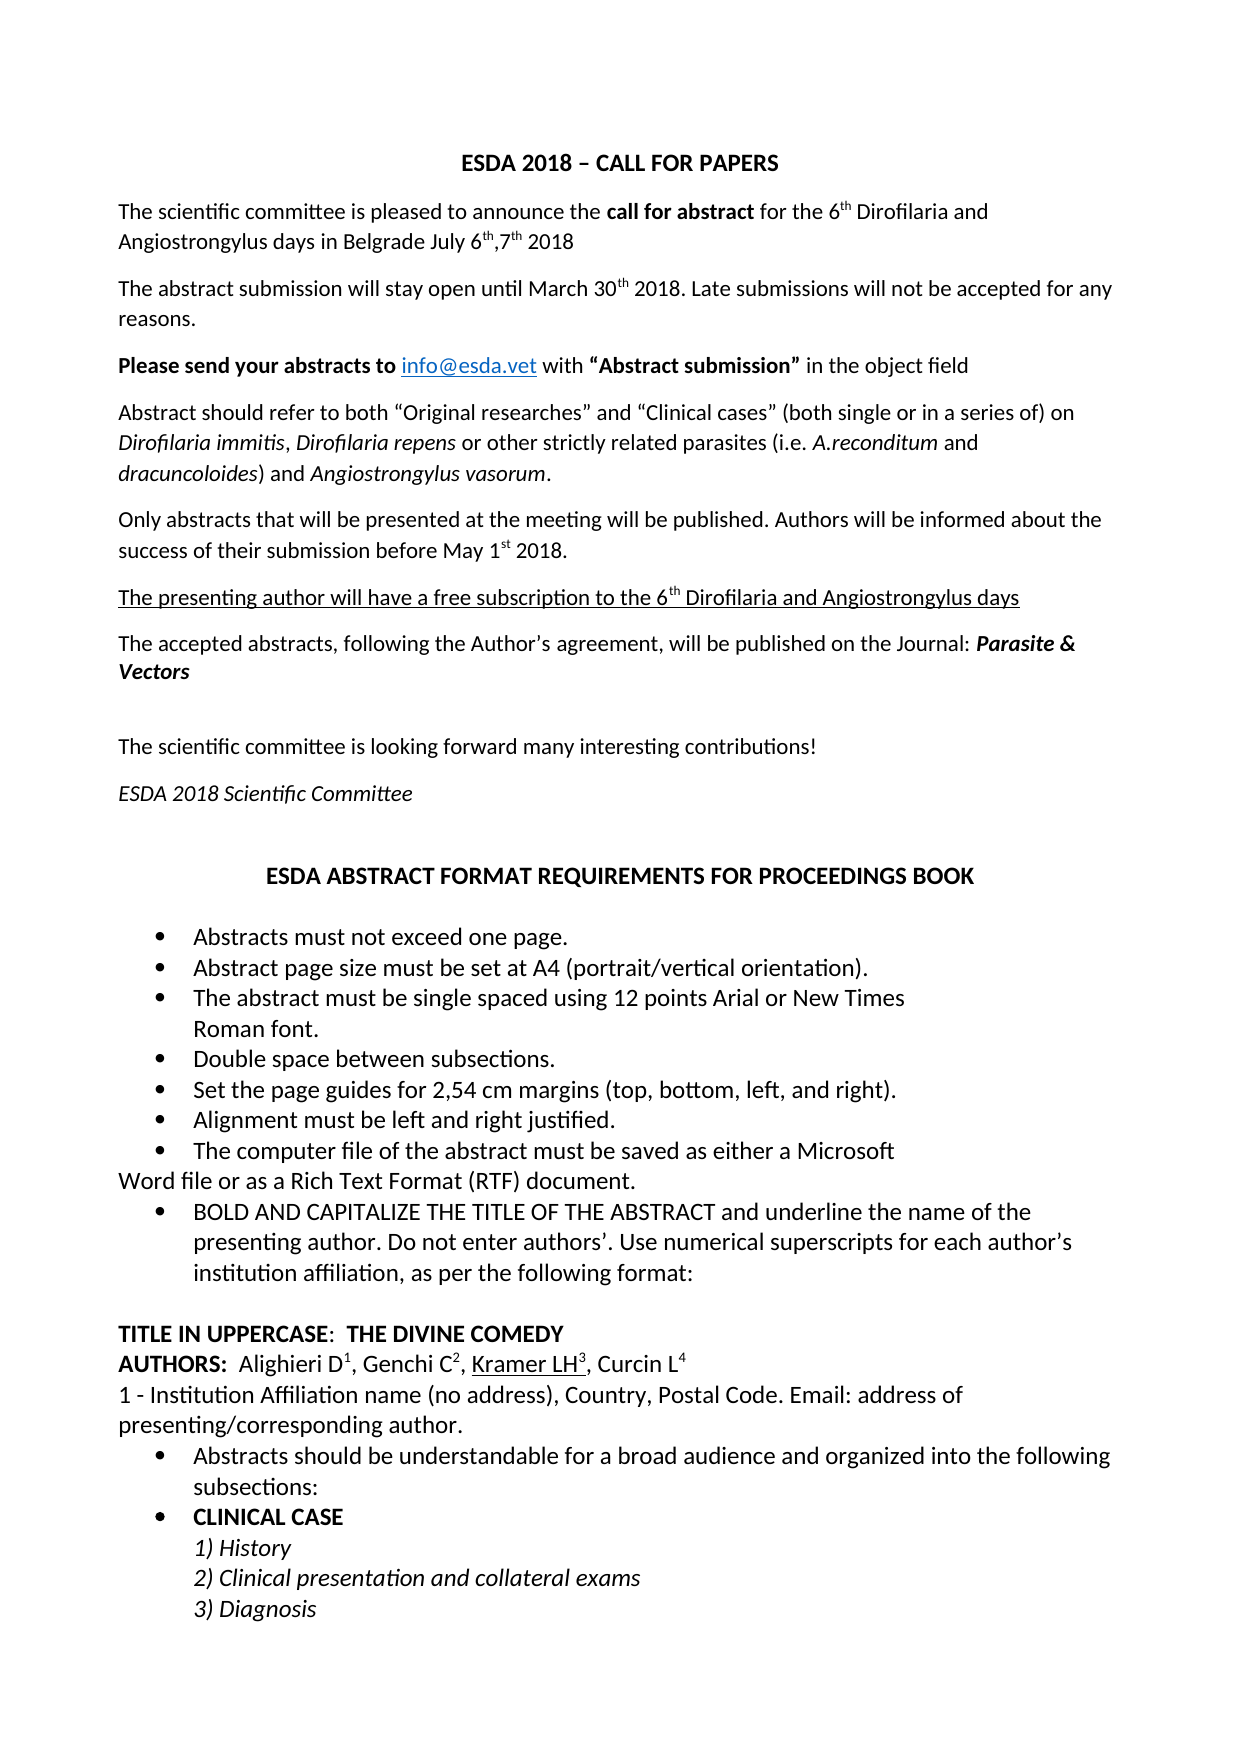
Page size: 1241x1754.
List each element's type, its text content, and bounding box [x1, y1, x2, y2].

list Set the page guides for 2,54 cm margins (top, bottom, left, and right). [156, 1074, 1122, 1104]
list Alignment must be left and right justified. [156, 1104, 1122, 1135]
list Roman font. [193, 1013, 1122, 1043]
list 3) Diagnosis [193, 1593, 1122, 1623]
text ESDA 2018 Scientific Committee [118, 779, 1122, 807]
text AUTHORS: Alighieri D1, Genchi C2, Kramer LH3, Curcin L4 [118, 1348, 1122, 1379]
list Abstract page size must be set at A4 (portrait/vertical orientation). [156, 952, 1122, 982]
text The presenting author will have a free subscription to the 6th Dirofilaria and Angiostrongylus days [118, 583, 1122, 611]
list Abstracts must not exceed one page. [156, 921, 1122, 952]
list The computer file of the abstract must be saved as either a Microsoft [156, 1135, 1122, 1165]
text Abstract should refer to both “Original researches” and “Clinical cases” (both single or in a series of) on Dirofilaria immitis, Dirofilaria repens or other strictly related parasites (i.e. A.reconditum and dracuncoloides) and Angiostrongylus vasorum. [118, 398, 1122, 487]
text The accepted abstracts, following the Author’s agreement, will be published on the Journal: Parasite & Vectors [118, 629, 1122, 686]
text The abstract submission will stay open until March 30th 2018. Late submissions will not be accepted for any reasons. [118, 274, 1122, 332]
text 1 - Institution Affiliation name (no address), Country, Postal Code. Email: address of presenting/corresponding author. [118, 1379, 1122, 1440]
text The scientific committee is looking forward many interesting contributions! [118, 732, 1122, 760]
text Word file or as a Rich Text Format (RTF) document. [118, 1165, 1122, 1196]
list Double space between subsections. [156, 1043, 1122, 1074]
list 2) Clinical presentation and collateral exams [193, 1562, 1122, 1593]
list The abstract must be single spaced using 12 points Arial or New Times [156, 982, 1122, 1013]
text ESDA 2018 – CALL FOR PAPERS [118, 148, 1122, 178]
text TITLE IN UPPERCASE: THE DIVINE COMEDY [118, 1318, 1122, 1348]
list Abstracts should be understandable for a broad audience and organized into the following subsections: [156, 1440, 1122, 1501]
text The scientific committee is pleased to announce the call for abstract for the 6th Dirofilaria and Angiostrongylus days in Belgrade July 6th,7th 2018 [118, 197, 1122, 255]
text Please send your abstracts to info@esda.vet with “Abstract submission” in the object field [118, 351, 1122, 379]
text ESDA ABSTRACT FORMAT REQUIREMENTS FOR PROCEEDINGS BOOK [118, 860, 1122, 891]
text Only abstracts that will be presented at the meeting will be published. Authors will be informed about the success of their submission before May 1st 2018. [118, 506, 1122, 564]
list CLINICAL CASE [156, 1501, 1122, 1532]
list BOLD AND CAPITALIZE THE TITLE OF THE ABSTRACT and underline the name of the presenting author. Do not enter authors’. Use numerical superscripts for each author’s institution affiliation, as per the following format: [156, 1196, 1122, 1287]
list 1) History [193, 1532, 1122, 1562]
